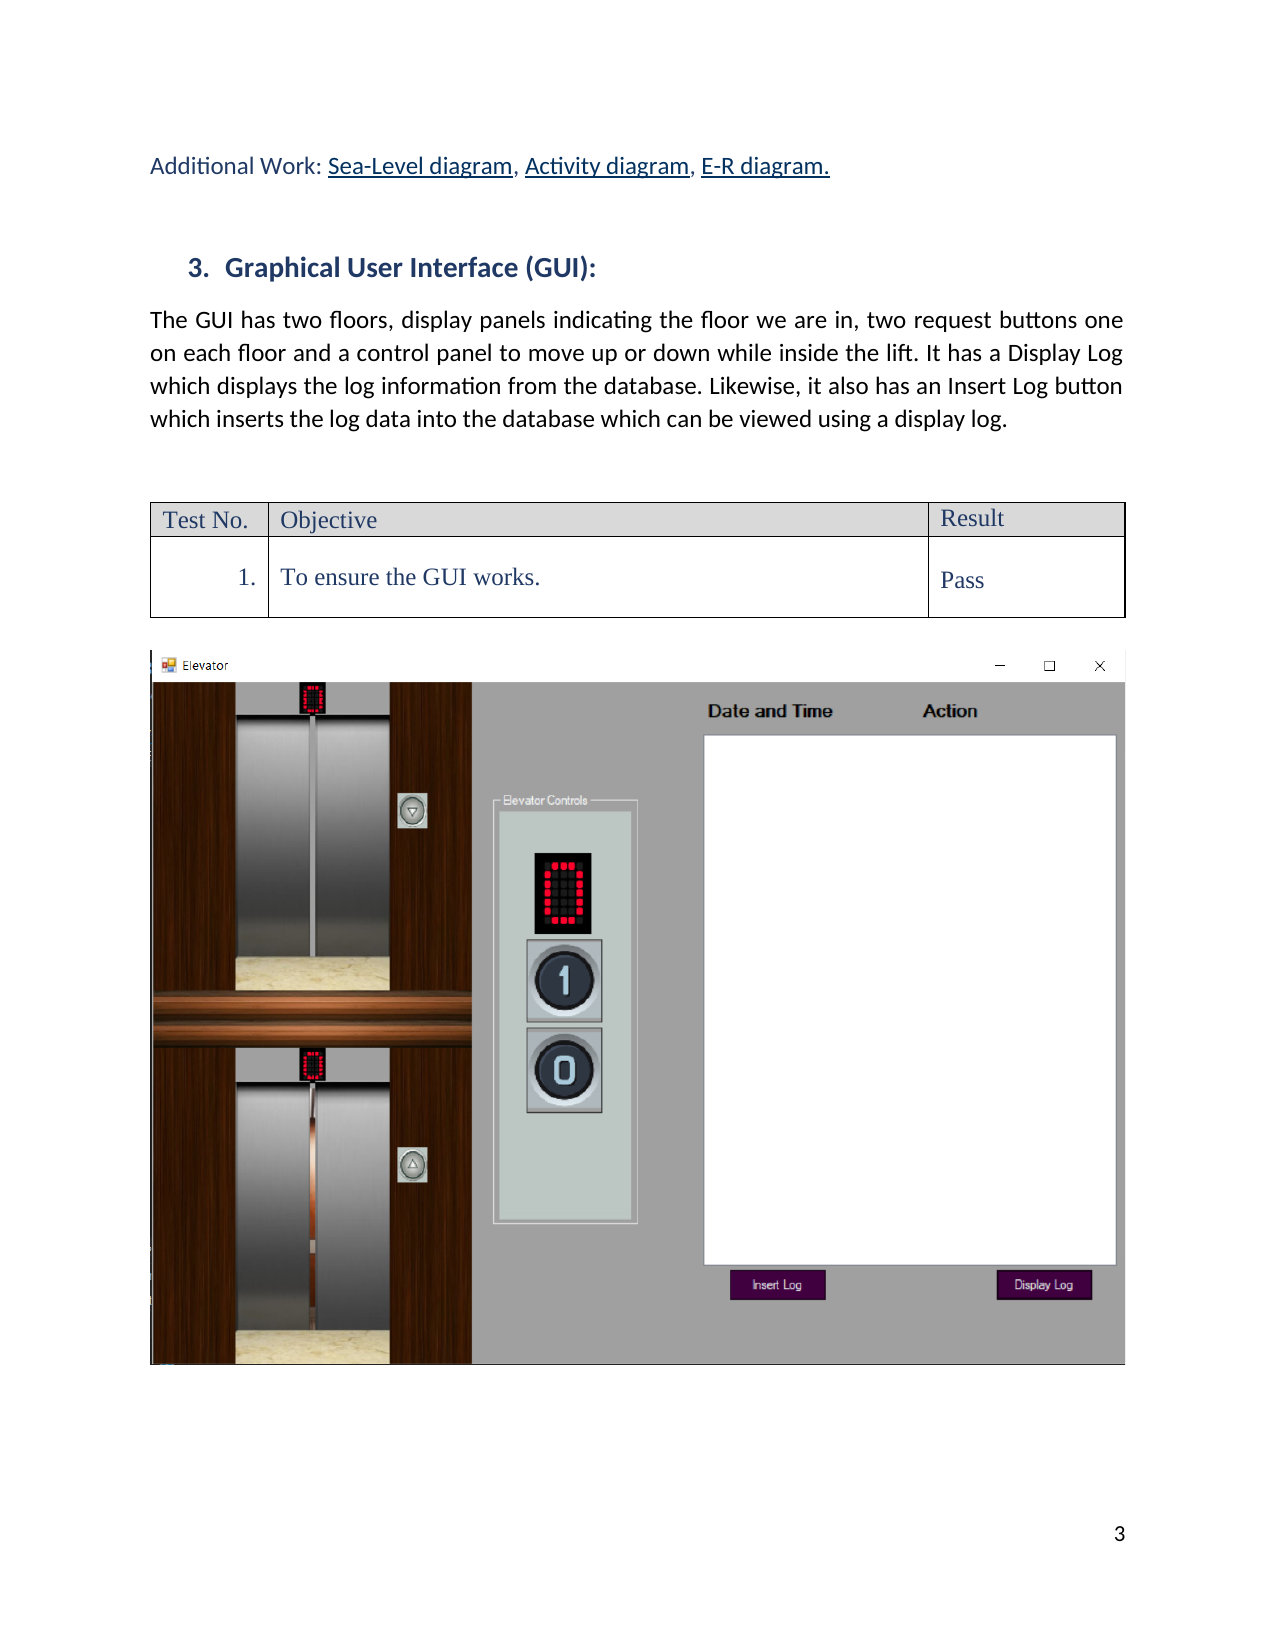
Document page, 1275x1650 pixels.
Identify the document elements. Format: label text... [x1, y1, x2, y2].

table_cell Pass [929, 537, 1124, 617]
table_cell To ensure the GUI works. [269, 537, 928, 617]
table_header Objective [269, 503, 928, 536]
text Additional Work: Sea-Level diagram, Activity diagram, E-R diagram. [150, 150, 1125, 181]
text The GUI has two floors, display panels indicating the floor we are in, two request buttons one on each floor and a control panel to move up or down while inside the lift. It has a Display Log which displays the log information from the database. Likewise, it also has an Insert Log button which inserts the log data into the database which can be viewed using a display log. [150, 304, 1125, 433]
table_cell 1. [151, 537, 268, 617]
table_header Test No. [151, 503, 268, 536]
list Graphical User Interface (GUI): [187, 249, 1125, 285]
picture [150, 650, 1125, 1365]
table_header Result [929, 503, 1124, 536]
